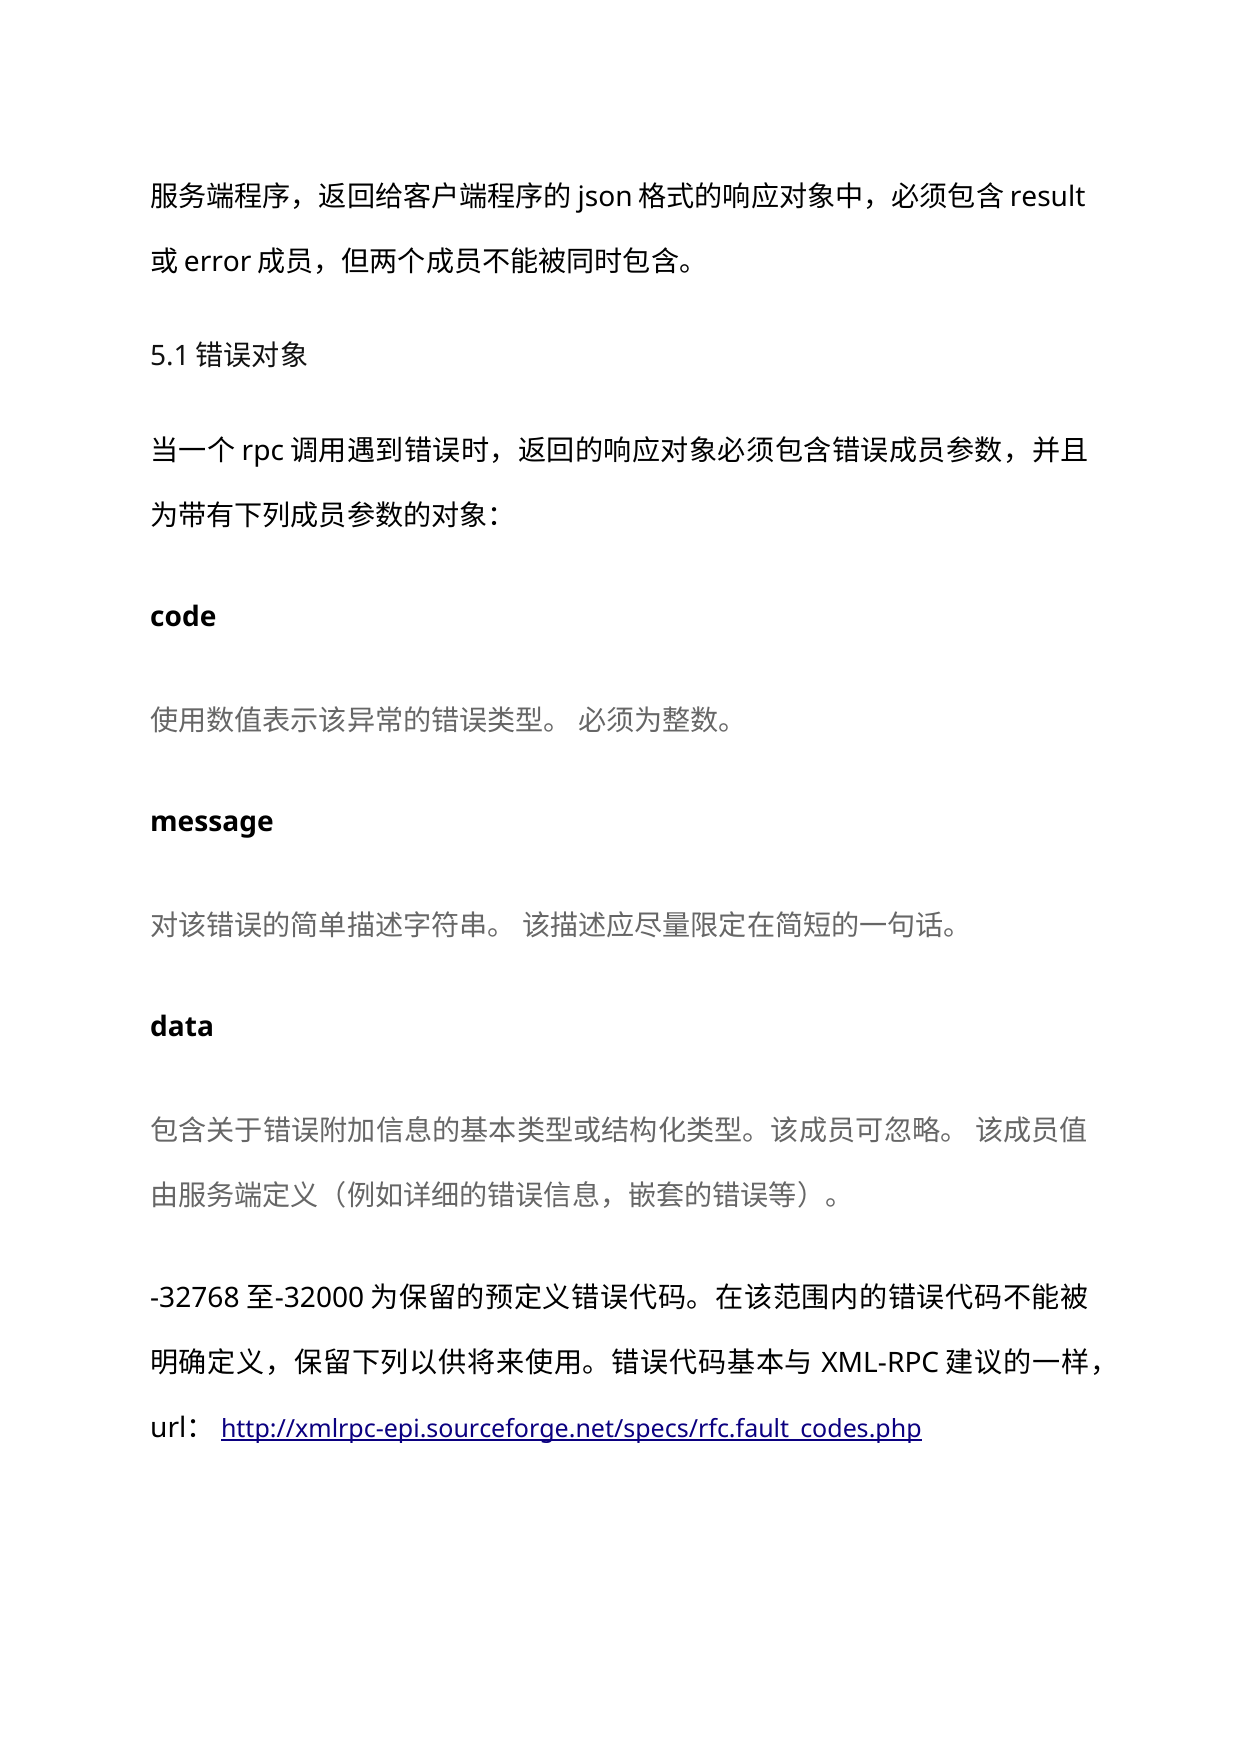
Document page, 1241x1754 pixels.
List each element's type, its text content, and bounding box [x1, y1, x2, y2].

text code [150, 583, 1090, 648]
text -32768至-32000为保留的预定义错误代码。在该范围内的错误代码不能被明确定义，保留下列以供将来使用。错误代码基本与XML-RPC建议的一样，url： http://xmlrpc-epi.sourceforge.net/specs/rfc.fault_codes.php [150, 1263, 1090, 1458]
text data [150, 993, 1090, 1058]
text 当一个rpc调用遇到错误时，返回的响应对象必须包含错误成员参数，并且为带有下列成员参数的对象： [150, 415, 1090, 545]
text 包含关于错误附加信息的基本类型或结构化类型。该成员可忽略。 该成员值由服务端定义（例如详细的错误信息，嵌套的错误等）。 [150, 1095, 1090, 1225]
text message [150, 788, 1090, 853]
text 服务端程序，返回给客户端程序的json格式的响应对象中，必须包含result或error成员，但两个成员不能被同时包含。 [150, 162, 1090, 292]
text 使用数值表示该异常的错误类型。 必须为整数。 [150, 685, 1090, 750]
text 对该错误的简单描述字符串。 该描述应尽量限定在简短的一句话。 [150, 890, 1090, 955]
text 5.1错误对象 [150, 321, 1090, 386]
